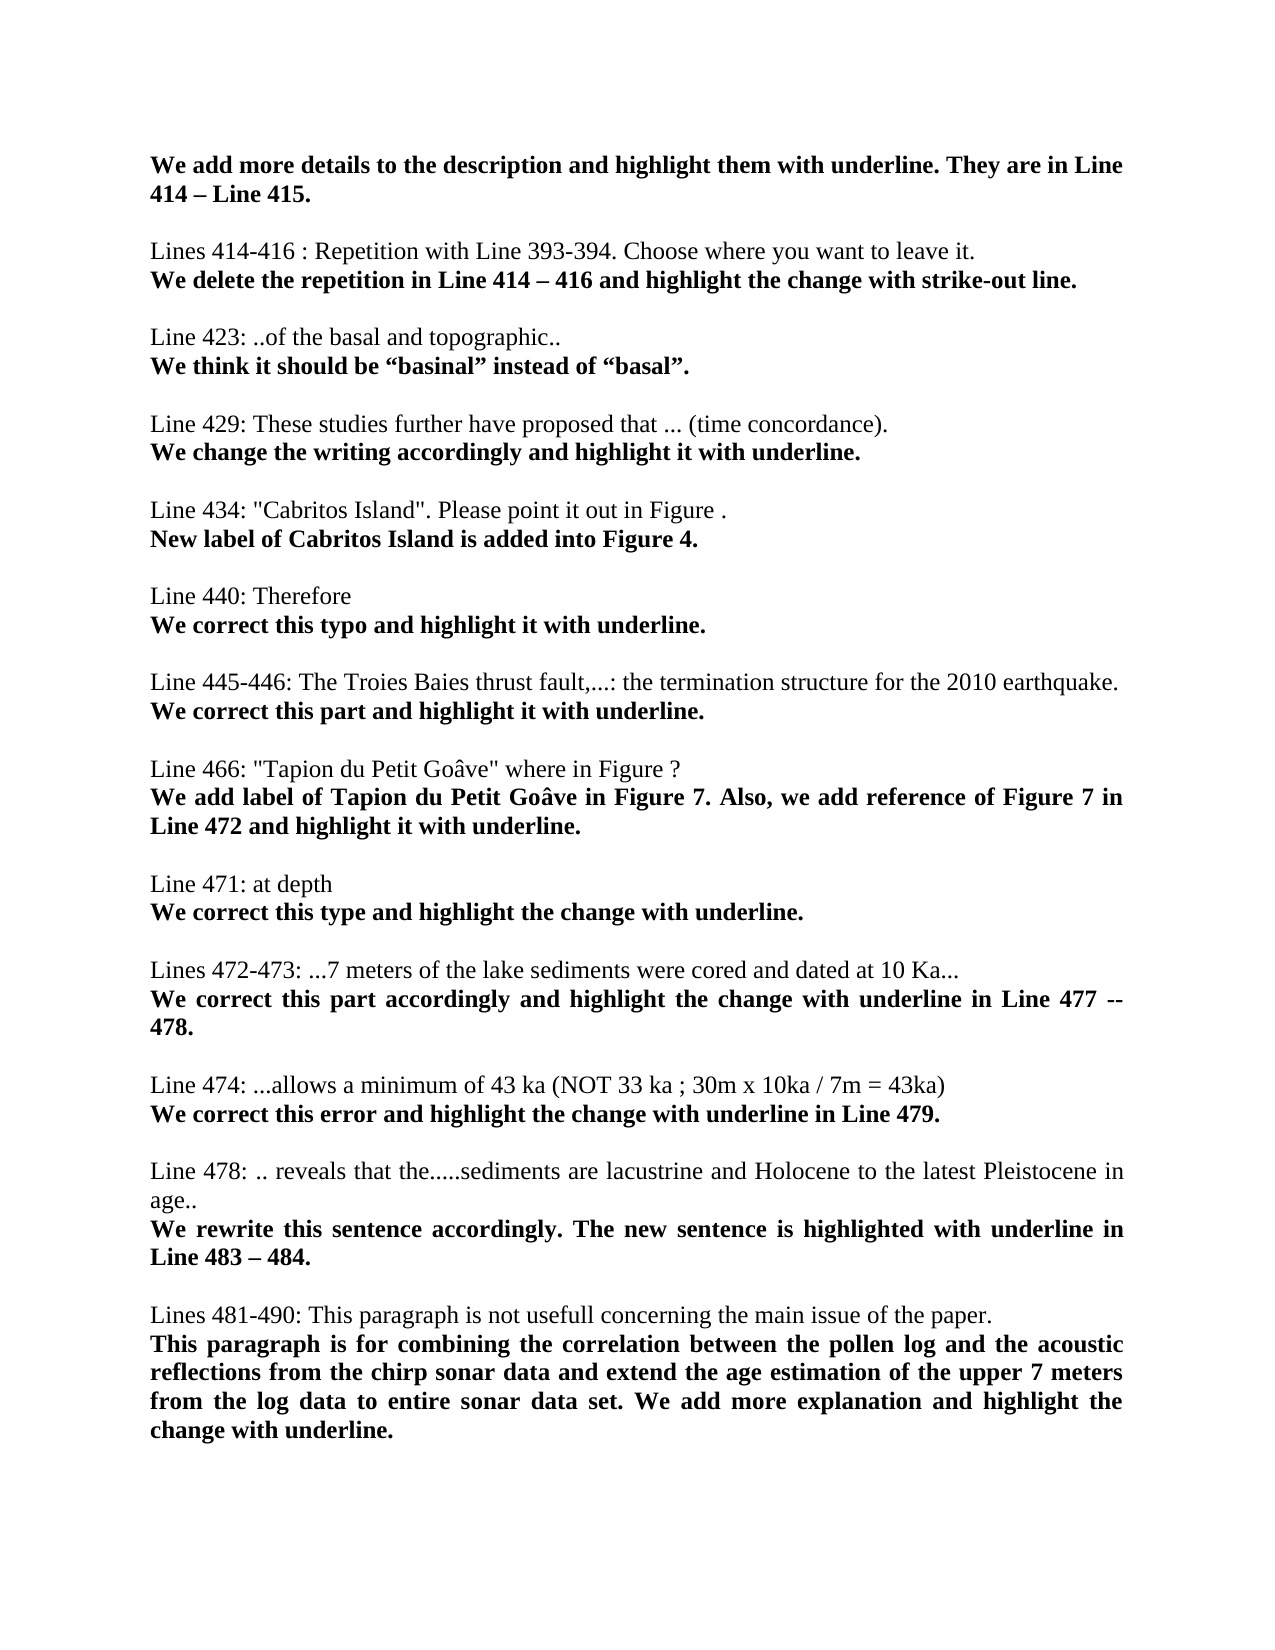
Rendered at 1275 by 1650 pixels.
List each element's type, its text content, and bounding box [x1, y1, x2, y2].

text We change the writing accordingly and highlight it with underline. [150, 437, 1125, 466]
text Line 445-446: The Troies Baies thrust fault,...: the termination structure for the 2010 earthquake. [150, 667, 1125, 696]
text Line 474: ...allows a minimum of 43 ka (NOT 33 ka ; 30m x 10ka / 7m = 43ka) [150, 1070, 1125, 1099]
text We rewrite this sentence accordingly. The new sentence is highlighted with underline in Line 483 – 484. [150, 1214, 1125, 1271]
text Line 434: "Cabritos Island". Please point it out in Figure . [150, 495, 1125, 524]
text This paragraph is for combining the correlation between the pollen log and the acoustic reflections from the chirp sonar data and extend the age estimation of the upper 7 meters from the log data to entire sonar data set. We add more explanation and highlight the change with underline. [150, 1329, 1125, 1444]
text Lines 472-473: ...7 meters of the lake sediments were cored and dated at 10 Ka... [150, 955, 1125, 984]
text Line 440: Therefore [150, 581, 1125, 610]
text We delete the repetition in Line 414 – 416 and highlight the change with strike-out line. [150, 265, 1125, 294]
text Lines 481-490: This paragraph is not usefull concerning the main issue of the paper. [150, 1300, 1125, 1329]
text New label of Cabritos Island is added into Figure 4. [150, 524, 1125, 552]
text Line 466: "Tapion du Petit Goâve" where in Figure ? [150, 754, 1125, 782]
text We correct this typo and highlight it with underline. [150, 610, 1125, 639]
text We correct this part accordingly and highlight the change with underline in Line 477 -- 478. [150, 984, 1125, 1041]
text Lines 414-416 : Repetition with Line 393-394. Choose where you want to leave it. [150, 236, 1125, 265]
text We correct this part and highlight it with underline. [150, 696, 1125, 725]
text We correct this error and highlight the change with underline in Line 479. [150, 1099, 1125, 1127]
text We correct this type and highlight the change with underline. [150, 897, 1125, 926]
text Line 471: at depth [150, 869, 1125, 897]
text We think it should be “basinal” instead of “basal”. [150, 351, 1125, 380]
text Line 423: ..of the basal and topographic.. [150, 322, 1125, 351]
text We add more details to the description and highlight them with underline. They are in Line 414 – Line 415. [150, 150, 1125, 207]
text Line 429: These studies further have proposed that ... (time concordance). [150, 409, 1125, 437]
text Line 478: .. reveals that the.....sediments are lacustrine and Holocene to the latest Pleistocene in age.. [150, 1156, 1125, 1214]
text We add label of Tapion du Petit Goâve in Figure 7. Also, we add reference of Figure 7 in Line 472 and highlight it with underline. [150, 782, 1125, 840]
